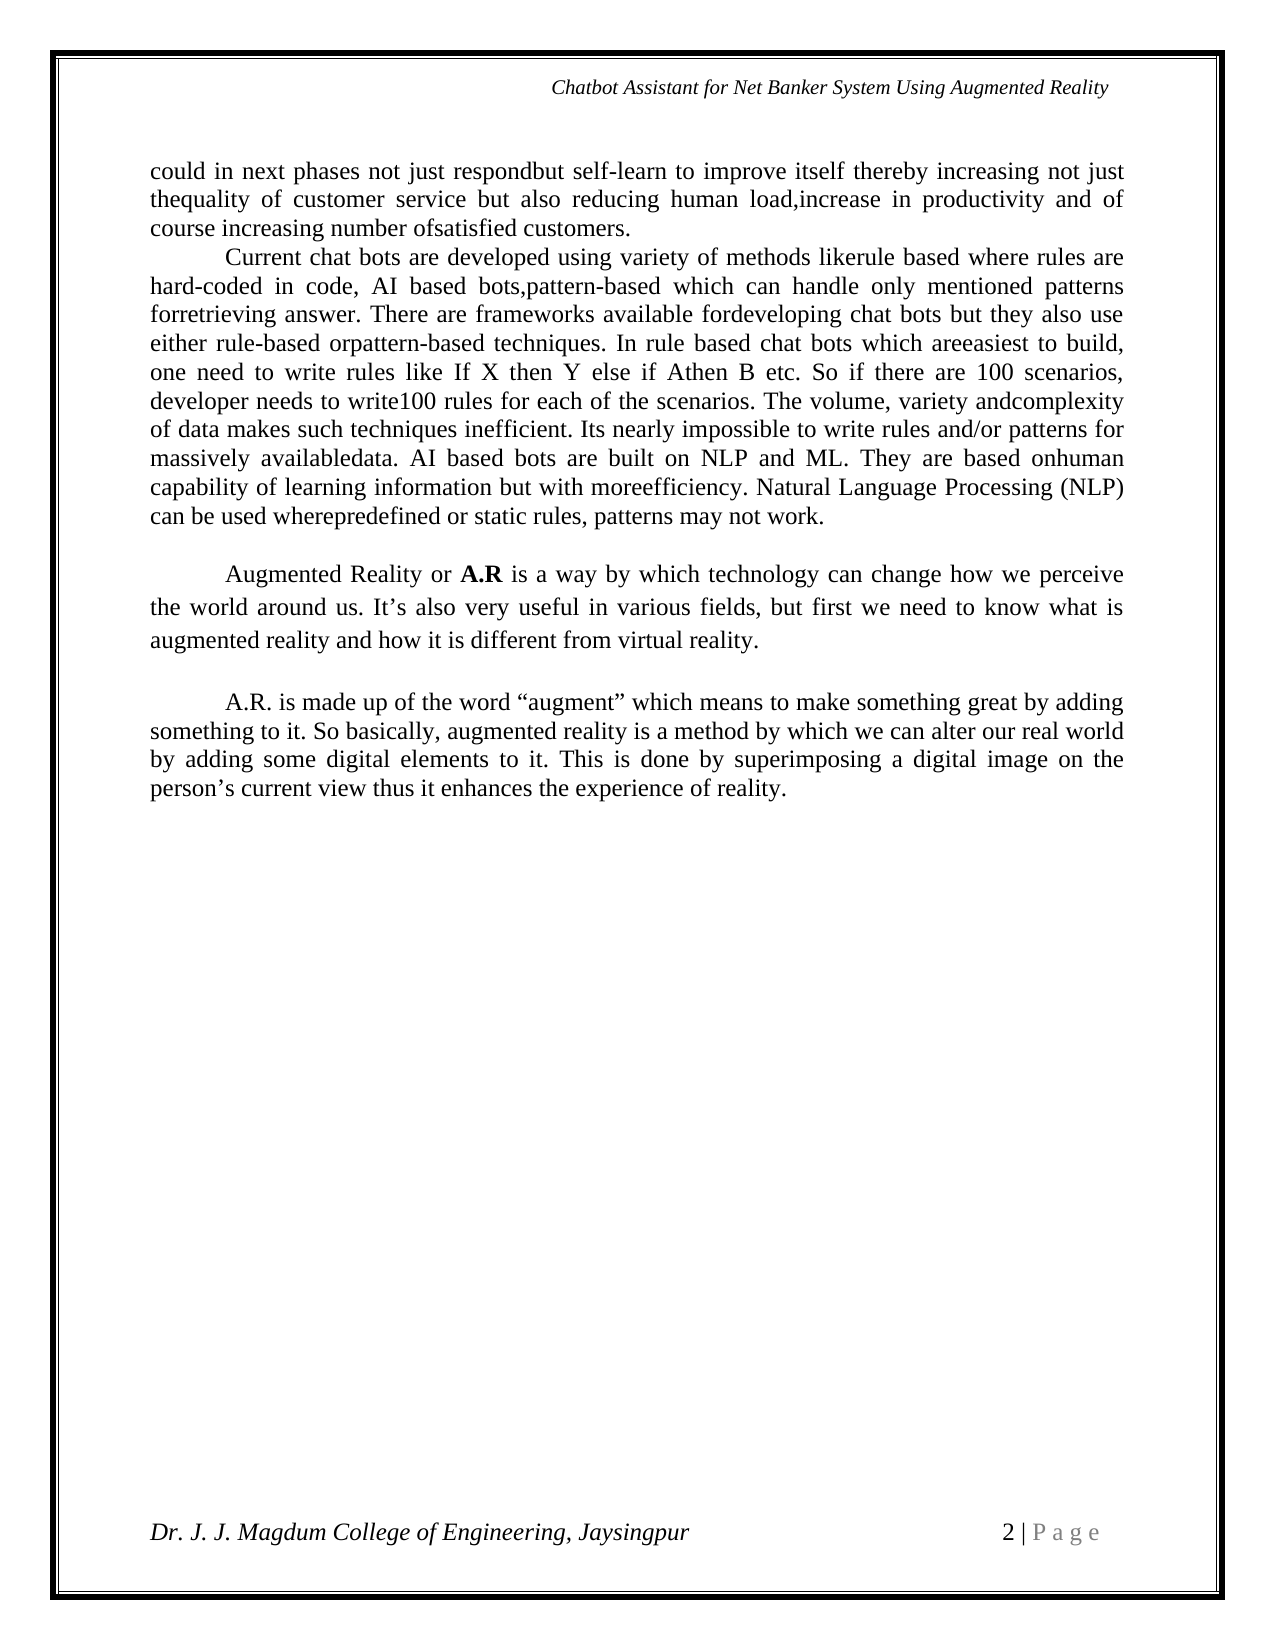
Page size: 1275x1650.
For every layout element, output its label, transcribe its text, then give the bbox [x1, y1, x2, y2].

text Augmented Reality or A.R is a way by which technology can change how we perceive the world around us. It’s also very useful in various fields, but first we need to know what is augmented reality and how it is different from virtual reality. [150, 559, 1125, 653]
text Current chat bots are developed using variety of methods likerule based where rules are hard-coded in code, AI based bots,pattern-based which can handle only mentioned patterns forretrieving answer. There are frameworks available fordeveloping chat bots but they also use either rule-based orpattern-based techniques. In rule based chat bots which areeasiest to build, one need to write rules like If X then Y else if Athen B etc. So if there are 100 scenarios, developer needs to write100 rules for each of the scenarios. The volume, variety andcomplexity of data makes such techniques inefficient. Its nearly impossible to write rules and/or patterns for massively availabledata. AI based bots are built on NLP and ML. They are based onhuman capability of learning information but with moreefficiency. Natural Language Processing (NLP) can be used wherepredefined or static rules, patterns may not work. [150, 242, 1125, 529]
text A.R. is made up of the word “augment” which means to make something great by adding something to it. So basically, augmented reality is a method by which we can alter our real world by adding some digital elements to it. This is done by superimposing a digital image on the person’s current view thus it enhances the experience of reality. [150, 687, 1125, 802]
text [150, 156, 1125, 242]
